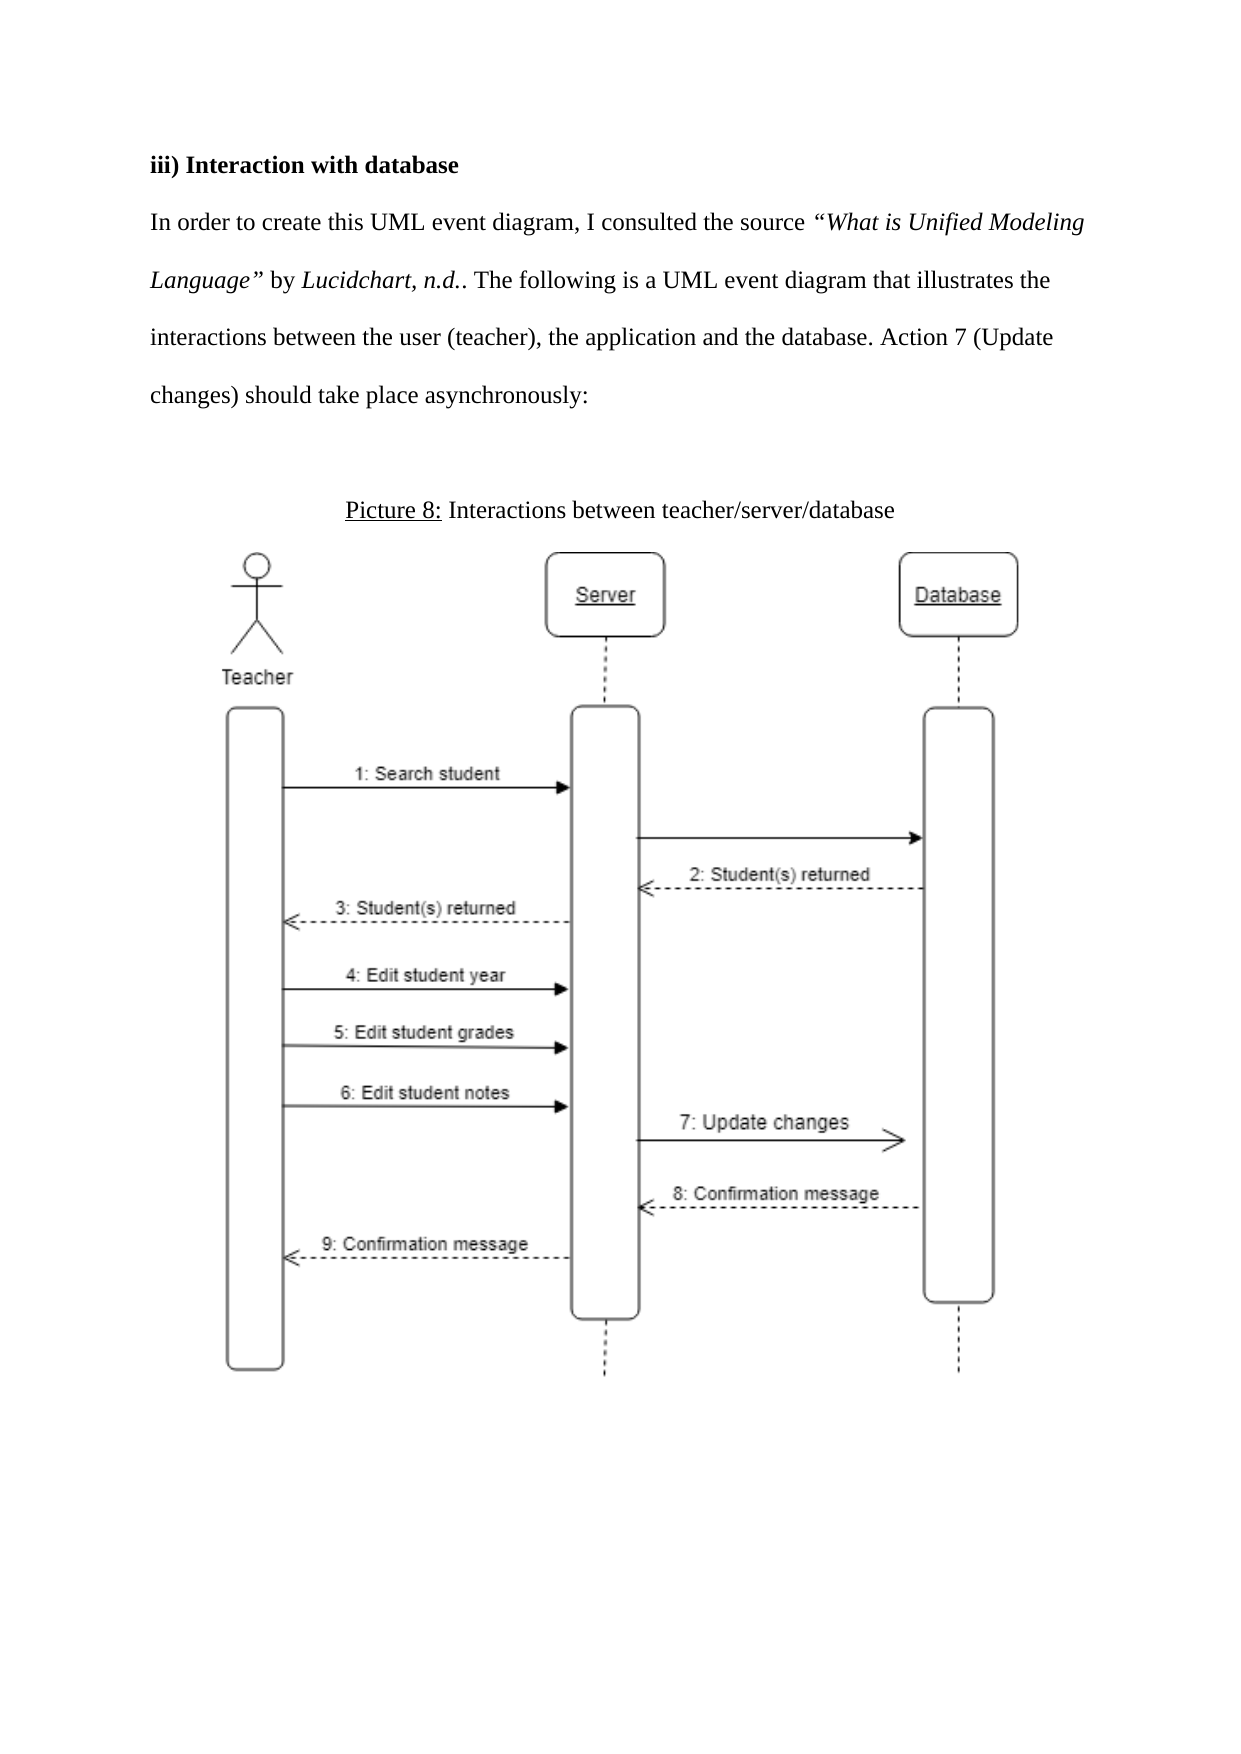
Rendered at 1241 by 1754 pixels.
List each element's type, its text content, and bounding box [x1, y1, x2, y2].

picture [221, 552, 1019, 1380]
text iii) Interaction with database [150, 150, 1090, 179]
text In order to create this UML event diagram, I consulted the source “What is Unified Modeling Language” by Lucidchart, n.d.. The following is a UML event diagram that illustrates the interactions between the user (teacher), the application and the database. Action 7 (Update changes) should take place asynchronously: [150, 207, 1090, 409]
text Picture 8: Interactions between teacher/server/database [150, 495, 1090, 524]
